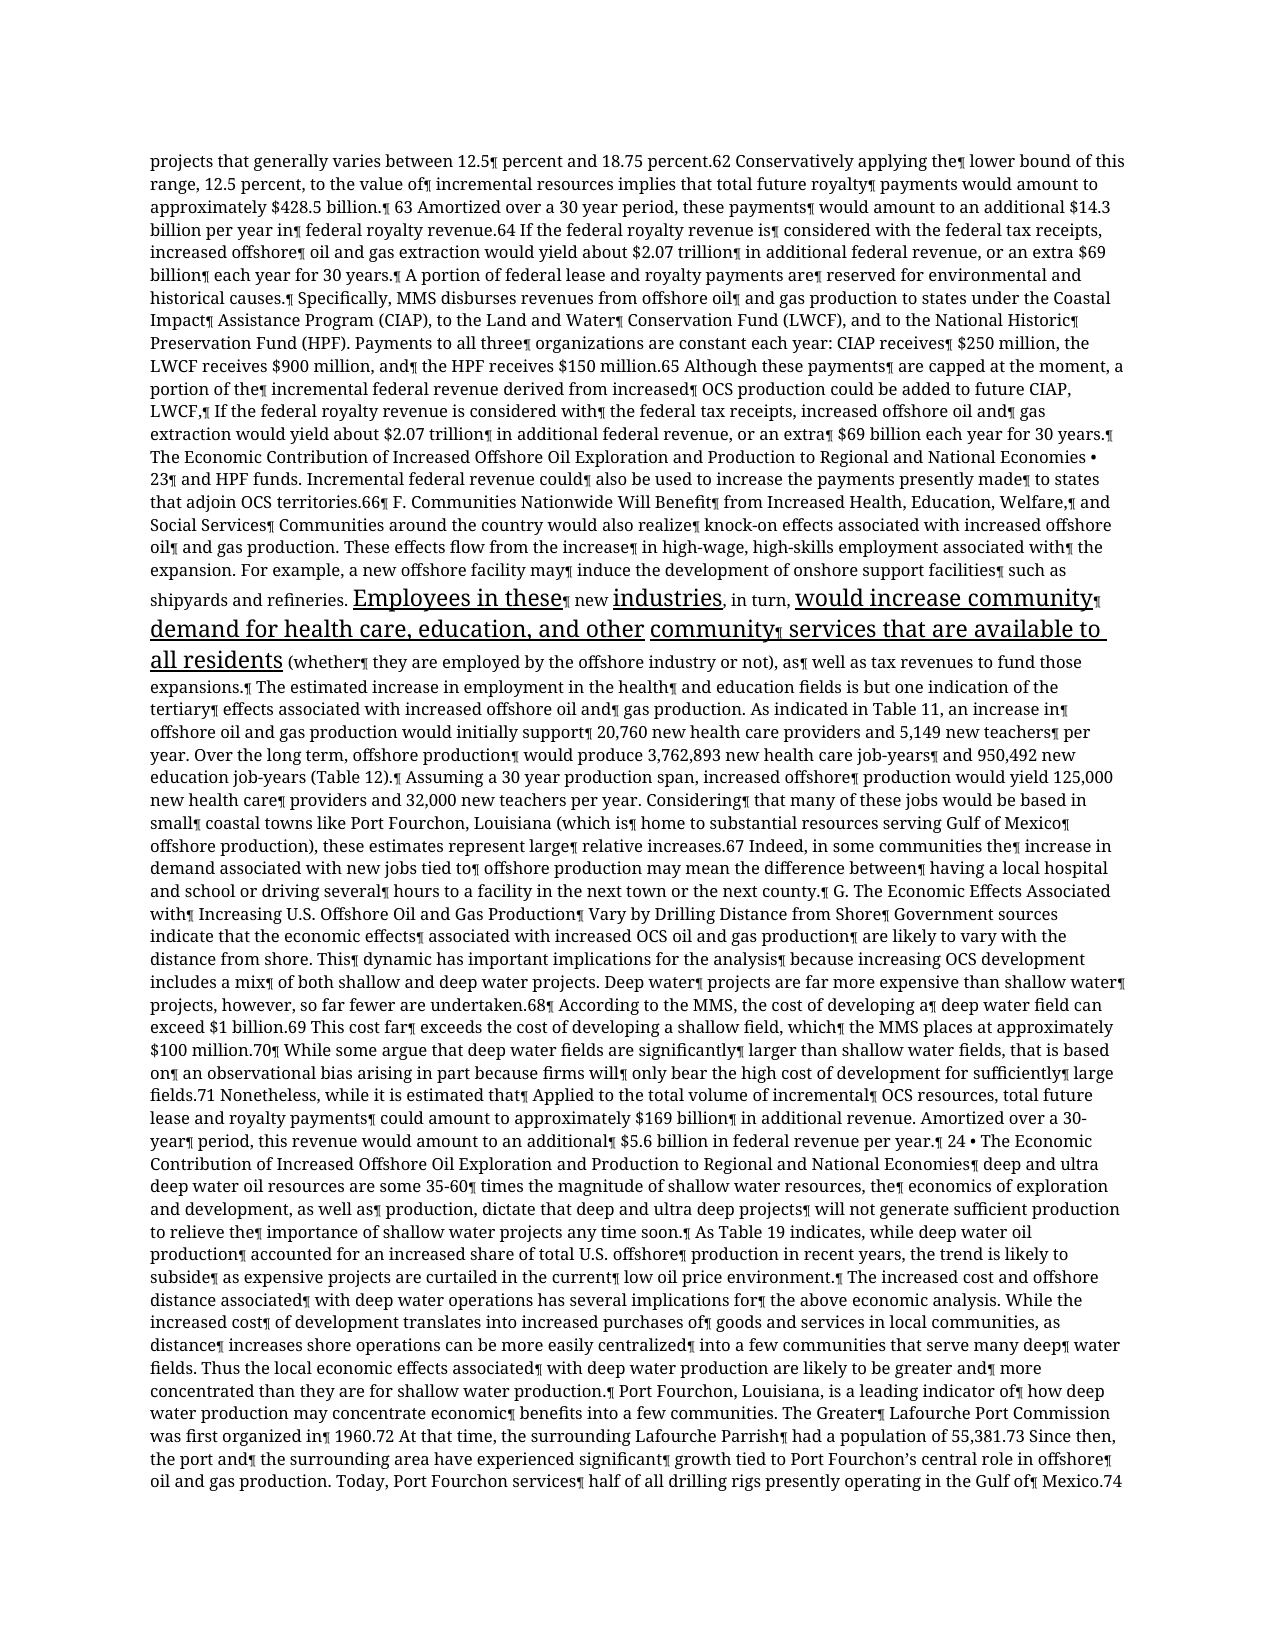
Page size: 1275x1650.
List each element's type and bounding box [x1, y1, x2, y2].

text [150, 150, 1125, 1493]
